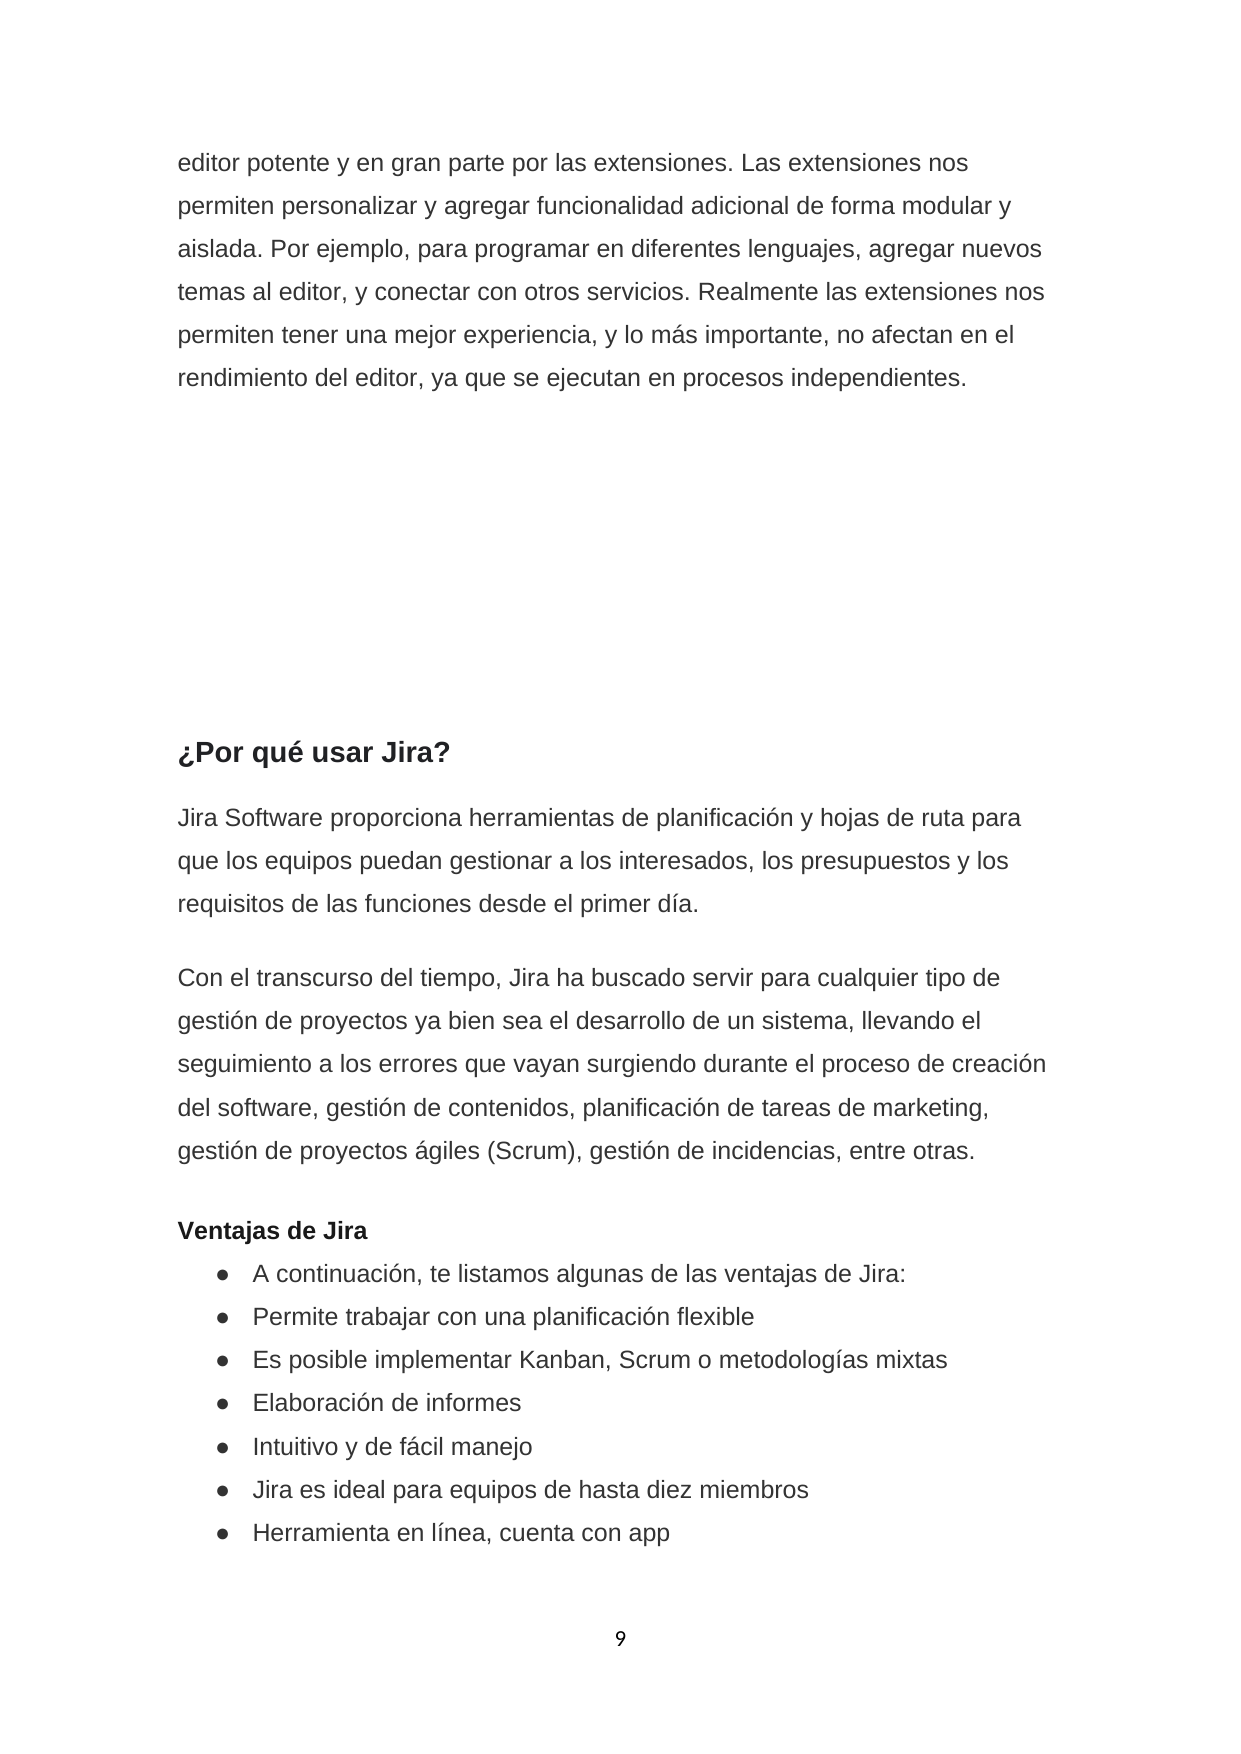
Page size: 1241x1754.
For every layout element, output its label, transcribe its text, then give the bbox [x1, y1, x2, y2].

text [177, 148, 1063, 392]
list Permite trabajar con una planificación flexible [215, 1302, 1063, 1331]
text Jira Software proporciona herramientas de planificación y hojas de ruta para que los equipos puedan gestionar a los interesados, los presupuestos y los requisitos de las funciones desde el primer día. [177, 802, 1063, 917]
list Elaboración de informes [215, 1388, 1063, 1417]
list Es posible implementar Kanban, Scrum o metodologías mixtas [215, 1345, 1063, 1374]
text Con el transcurso del tiempo, Jira ha buscado servir para cualquier tipo de gestión de proyectos ya bien sea el desarrollo de un sistema, llevando el seguimiento a los errores que vayan surgiendo durante el proceso de creación del software, gestión de contenidos, planificación de tareas de marketing, gestión de proyectos ágiles (Scrum), gestión de incidencias, entre otras. [177, 963, 1063, 1164]
subtitle Ventajas de Jira [177, 1216, 1063, 1245]
text ¿Por qué usar Jira? [177, 735, 1063, 769]
list Intuitivo y de fácil manejo [215, 1432, 1063, 1460]
list Jira es ideal para equipos de hasta diez miembros [215, 1475, 1063, 1503]
list Herramienta en línea, cuenta con app [215, 1518, 1063, 1547]
list A continuación, te listamos algunas de las ventajas de Jira: [215, 1259, 1063, 1288]
